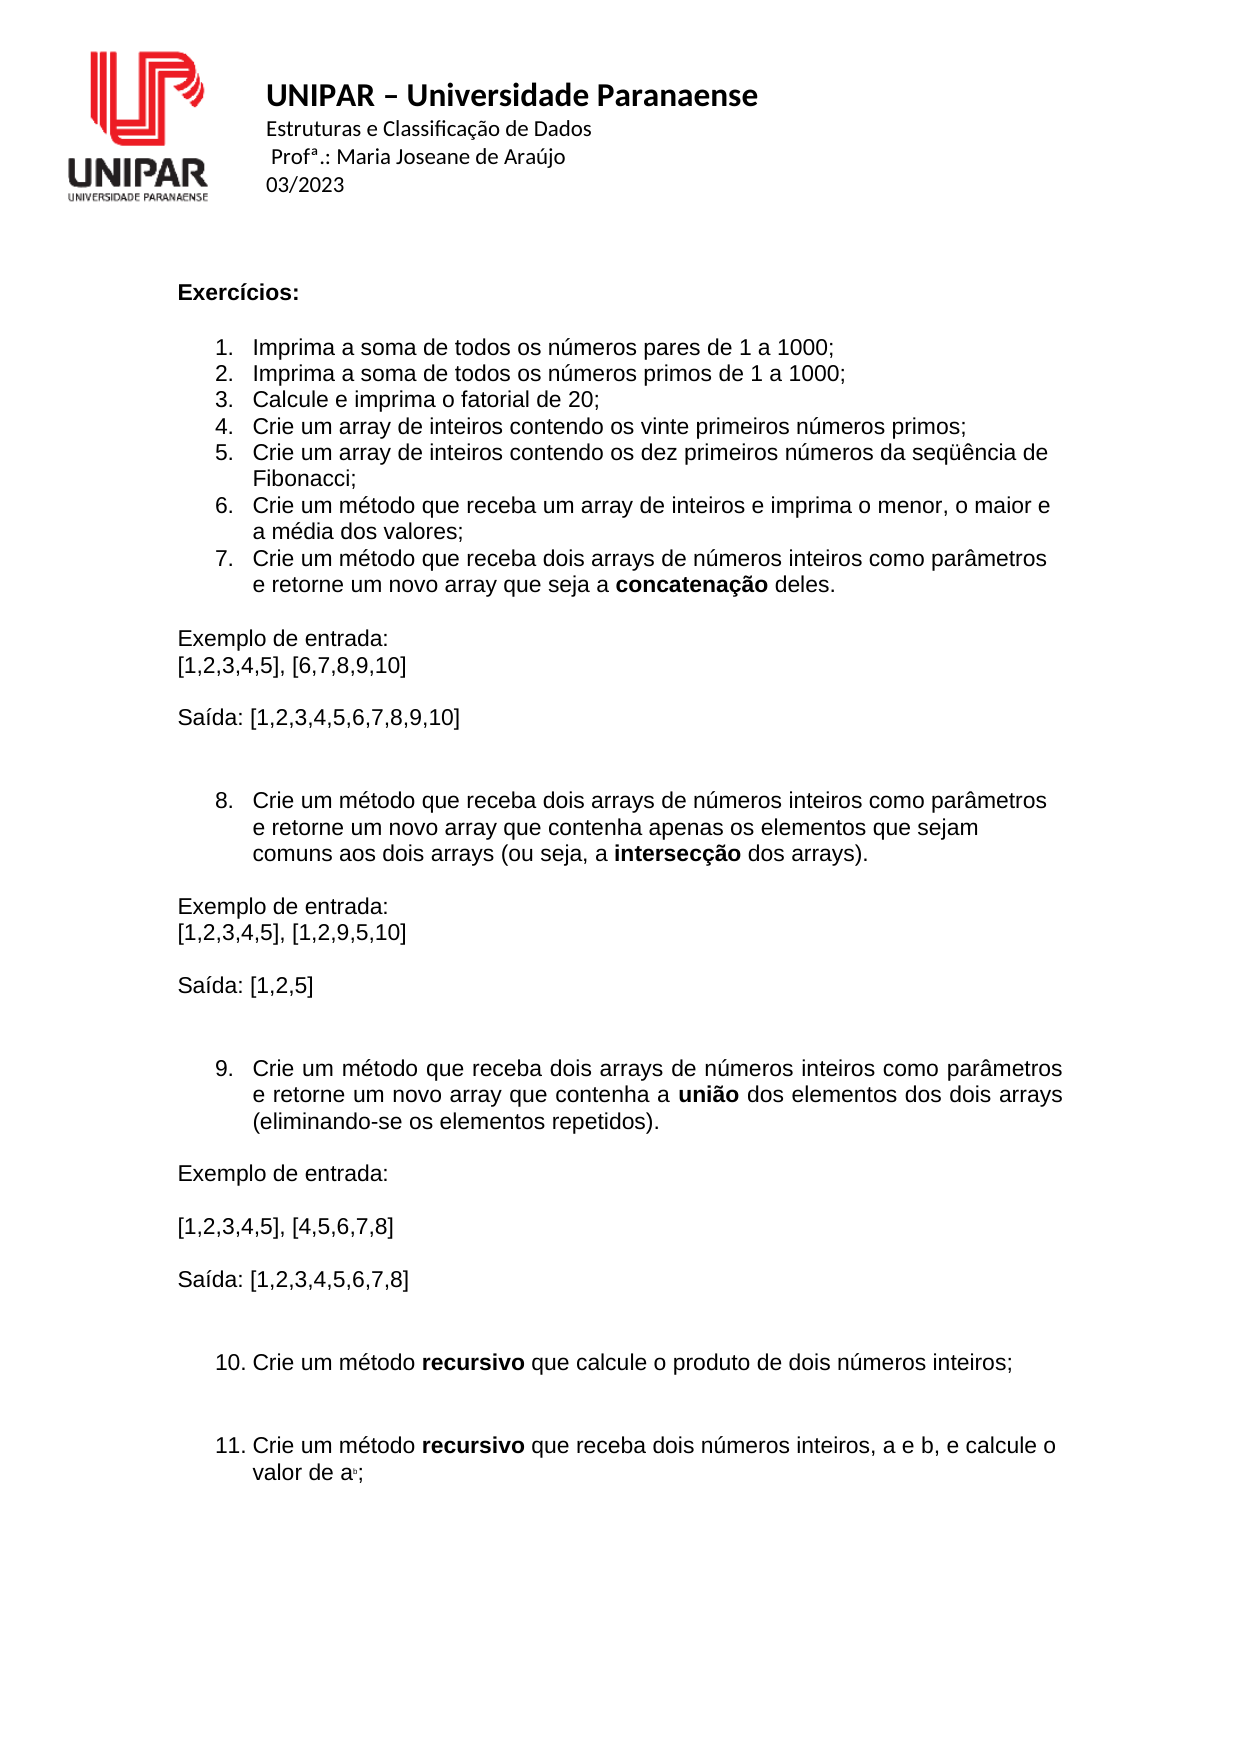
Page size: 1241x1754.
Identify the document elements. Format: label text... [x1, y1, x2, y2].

list Crie um método recursivo que calcule o produto de dois números inteiros; [215, 1349, 1063, 1375]
text Exemplo de entrada: [177, 625, 1063, 652]
list Crie um método recursivo que receba dois números inteiros, a e b, e calcule o valor de ab; [215, 1432, 1063, 1485]
picture [25, 12, 252, 240]
list Calcule e imprima o fatorial de 20; [215, 386, 1063, 413]
list Imprima a soma de todos os números primos de 1 a 1000; [215, 360, 1063, 386]
text Exercícios: [177, 279, 1063, 334]
text Exemplo de entrada: [177, 1160, 1063, 1187]
list Crie um método que receba um array de inteiros e imprima o menor, o maior e a média dos valores; [215, 492, 1063, 544]
list Crie um método que receba dois arrays de números inteiros como parâmetros e retorne um novo array que seja a concatenação deles. [215, 544, 1063, 597]
text Exemplo de entrada: [177, 893, 1063, 919]
list Crie um array de inteiros contendo os dez primeiros números da seqüência de Fibonacci; [215, 439, 1063, 492]
text [1,2,3,4,5], [4,5,6,7,8] [177, 1213, 1063, 1239]
text [1,2,3,4,5], [6,7,8,9,10] [177, 652, 1063, 678]
text Saída: [1,2,3,4,5,6,7,8] [177, 1266, 1063, 1292]
text [1,2,3,4,5], [1,2,9,5,10] [177, 919, 1063, 946]
text Saída: [1,2,3,4,5,6,7,8,9,10] [177, 704, 1063, 731]
text Saída: [1,2,5] [177, 972, 1063, 998]
list Imprima a soma de todos os números pares de 1 a 1000; [215, 334, 1063, 360]
list Crie um método que receba dois arrays de números inteiros como parâmetros e retorne um novo array que contenha a união dos elementos dos dois arrays (eliminando-se os elementos repetidos). [215, 1055, 1063, 1134]
list Crie um método que receba dois arrays de números inteiros como parâmetros e retorne um novo array que contenha apenas os elementos que sejam comuns aos dois arrays (ou seja, a intersecção dos arrays). [215, 787, 1063, 866]
list Crie um array de inteiros contendo os vinte primeiros números primos; [215, 413, 1063, 439]
